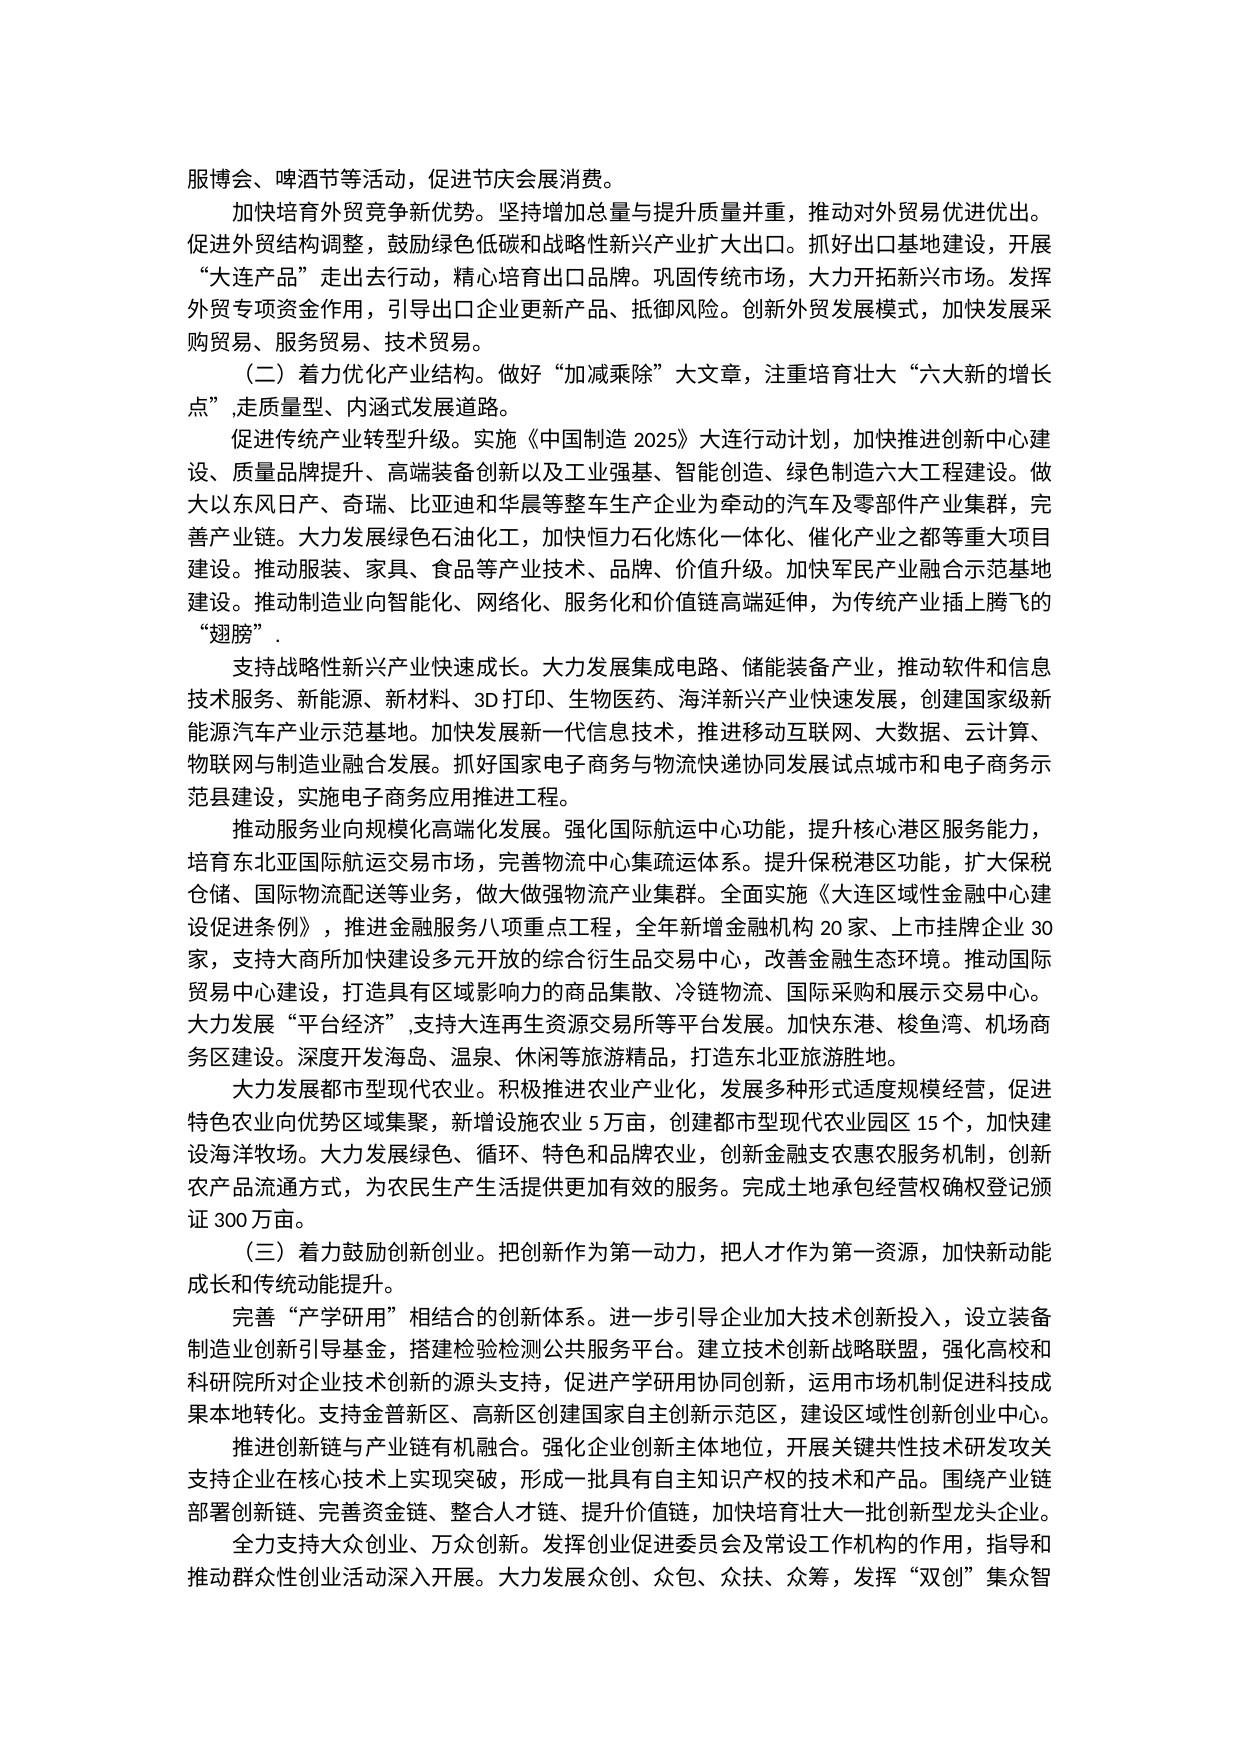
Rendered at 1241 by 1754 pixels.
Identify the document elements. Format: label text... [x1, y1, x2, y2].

text 促进传统产业转型升级。实施《中国制造2025》大连行动计划，加快推进创新中心建设、质量品牌提升、高端装备创新以及工业强基、智能创造、绿色制造六大工程建设。做大以东风日产、奇瑞、比亚迪和华晨等整车生产企业为牵动的汽车及零部件产业集群，完善产业链。大力发展绿色石油化工，加快恒力石化炼化一体化、催化产业之都等重大项目建设。推动服装、家具、食品等产业技术、品牌、价值升级。加快军民产业融合示范基地建设。推动制造业向智能化、网络化、服务化和价值链高端延伸，为传统产业插上腾飞的“翅膀”. [187, 422, 1053, 649]
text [187, 1527, 1053, 1592]
text 加快培育外贸竞争新优势。坚持增加总量与提升质量并重，推动对外贸易优进优出。促进外贸结构调整，鼓励绿色低碳和战略性新兴产业扩大出口。抓好出口基地建设，开展“大连产品”走出去行动，精心培育出口品牌。巩固传统市场，大力开拓新兴市场。发挥外贸专项资金作用，引导出口企业更新产品、抵御风险。创新外贸发展模式，加快发展采购贸易、服务贸易、技术贸易。 [187, 194, 1053, 357]
text 完善“产学研用”相结合的创新体系。进一步引导企业加大技术创新投入，设立装备制造业创新引导基金，搭建检验检测公共服务平台。建立技术创新战略联盟，强化高校和科研院所对企业技术创新的源头支持，促进产学研用协同创新，运用市场机制促进科技成果本地转化。支持金普新区、高新区创建国家自主创新示范区，建设区域性创新创业中心。 [187, 1299, 1053, 1429]
text 支持战略性新兴产业快速成长。大力发展集成电路、储能装备产业，推动软件和信息技术服务、新能源、新材料、3D打印、生物医药、海洋新兴产业快速发展，创建国家级新能源汽车产业示范基地。加快发展新一代信息技术，推进移动互联网、大数据、云计算、物联网与制造业融合发展。抓好国家电子商务与物流快递协同发展试点城市和电子商务示范县建设，实施电子商务应用推进工程。 [187, 649, 1053, 812]
text （二）着力优化产业结构。做好“加减乘除”大文章，注重培育壮大“六大新的增长点”,走质量型、内涵式发展道路。 [187, 357, 1053, 422]
text 推动服务业向规模化高端化发展。强化国际航运中心功能，提升核心港区服务能力，培育东北亚国际航运交易市场，完善物流中心集疏运体系。提升保税港区功能，扩大保税仓储、国际物流配送等业务，做大做强物流产业集群。全面实施《大连区域性金融中心建设促进条例》，推进金融服务八项重点工程，全年新增金融机构20家、上市挂牌企业30家，支持大商所加快建设多元开放的综合衍生品交易中心，改善金融生态环境。推动国际贸易中心建设，打造具有区域影响力的商品集散、冷链物流、国际采购和展示交易中心。大力发展“平台经济”,支持大连再生资源交易所等平台发展。加快东港、梭鱼湾、机场商务区建设。深度开发海岛、温泉、休闲等旅游精品，打造东北亚旅游胜地。 [187, 812, 1053, 1072]
text 大力发展都市型现代农业。积极推进农业产业化，发展多种形式适度规模经营，促进特色农业向优势区域集聚，新增设施农业5万亩，创建都市型现代农业园区15个，加快建设海洋牧场。大力发展绿色、循环、特色和品牌农业，创新金融支农惠农服务机制，创新农产品流通方式，为农民生产生活提供更加有效的服务。完成土地承包经营权确权登记颁证300万亩。 [187, 1072, 1053, 1234]
text 推进创新链与产业链有机融合。强化企业创新主体地位，开展关键共性技术研发攻关，支持企业在核心技术上实现突破，形成一批具有自主知识产权的技术和产品。围绕产业链部署创新链、完善资金链、整合人才链、提升价值链，加快培育壮大一批创新型龙头企业。 [187, 1429, 1053, 1527]
text （三）着力鼓励创新创业。把创新作为第一动力，把人才作为第一资源，加快新动能成长和传统动能提升。 [187, 1234, 1053, 1299]
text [187, 162, 1053, 194]
